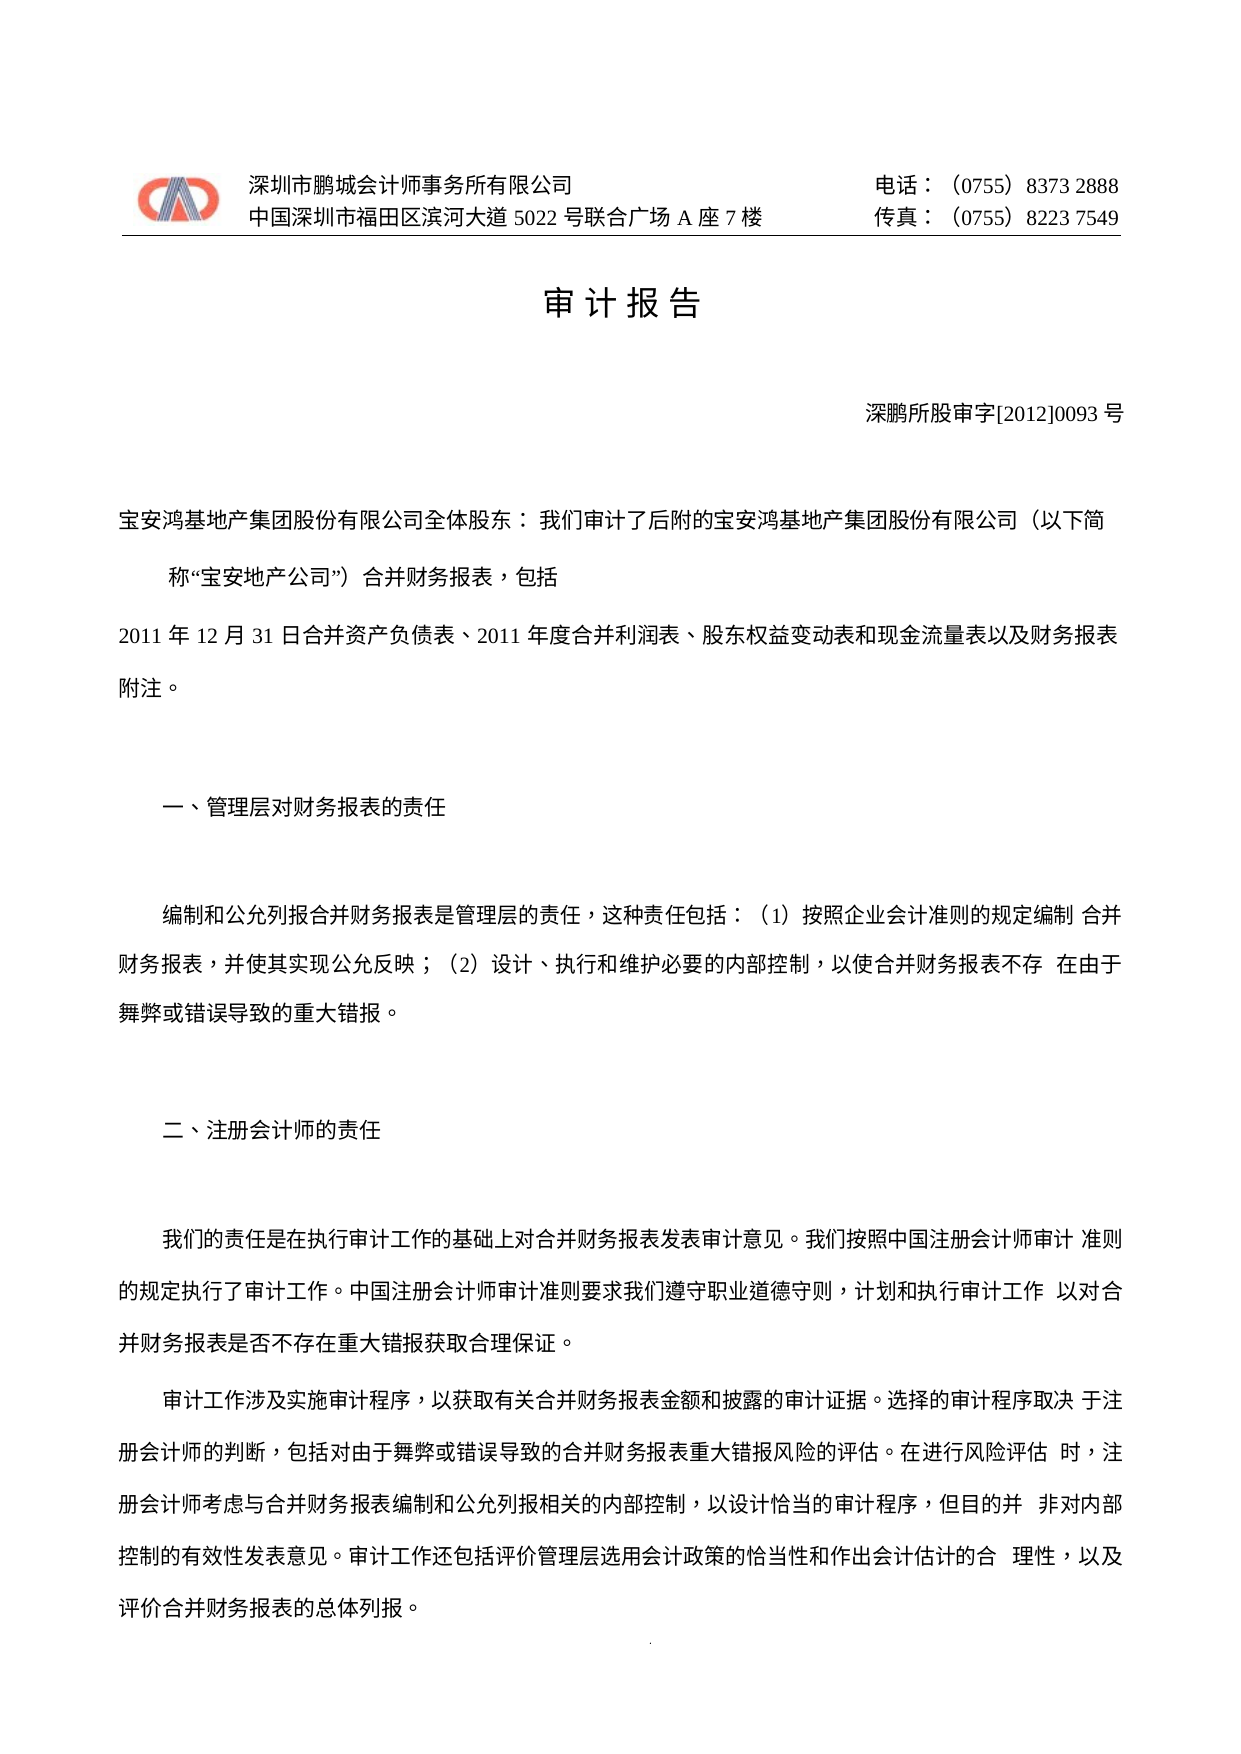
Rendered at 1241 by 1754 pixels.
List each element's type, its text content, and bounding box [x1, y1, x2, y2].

text 2011 年 12 月 31 日合并资产负债表、2011 年度合并利润表、股东权益变动表和现金流量表以及财务报表 附注。 [118, 620, 1127, 703]
text 宝安鸿基地产集团股份有限公司全体股东： 我们审计了后附的宝安鸿基地产集团股份有限公司（以下简称“宝安地产公司”）合并财务报表，包括 [118, 505, 1126, 591]
text 我们的责任是在执行审计工作的基础上对合并财务报表发表审计意见。我们按照中国注册会计师审计 准则的规定执行了审计工作。中国注册会计师审计准则要求我们遵守职业道德守则，计划和执行审计工作 以对合并财务报表是否不存在重大错报获取合理保证。 [118, 1224, 1123, 1358]
text 深鹏所股审字[2012]0093 号 [106, 398, 1125, 428]
text 编制和公允列报合并财务报表是管理层的责任，这种责任包括：（1）按照企业会计准则的规定编制 合并财务报表，并使其实现公允反映；（2）设计、执行和维护必要的内部控制，以使合并财务报表不存 在由于舞弊或错误导致的重大错报。 [118, 900, 1123, 1028]
text 一、管理层对财务报表的责任 [162, 792, 1127, 821]
text 深圳市鹏城会计师事务所有限公司 电话：（0755）8373 2888 [248, 170, 1127, 199]
text 二、注册会计师的责任 [162, 1115, 1127, 1145]
subtitle 审 计 报 告 [107, 280, 1136, 325]
picture [133, 173, 226, 226]
text 中国深圳市福田区滨河大道 5022 号联合广场 A 座 7 楼 传真：（0755）8223 7549 [248, 202, 1127, 232]
text 审计工作涉及实施审计程序，以获取有关合并财务报表金额和披露的审计证据。选择的审计程序取决 于注册会计师的判断，包括对由于舞弊或错误导致的合并财务报表重大错报风险的评估。在进行风险评估 时，注册会计师考虑与合并财务报表编制和公允列报相关的内部控制，以设计恰当的审计程序，但目的并 非对内部控制的有效性发表意见。审计工作还包括评价管理层选用会计政策的恰当性和作出会计估计的合 理性，以及评价合并财务报表的总体列报。 [118, 1385, 1123, 1623]
